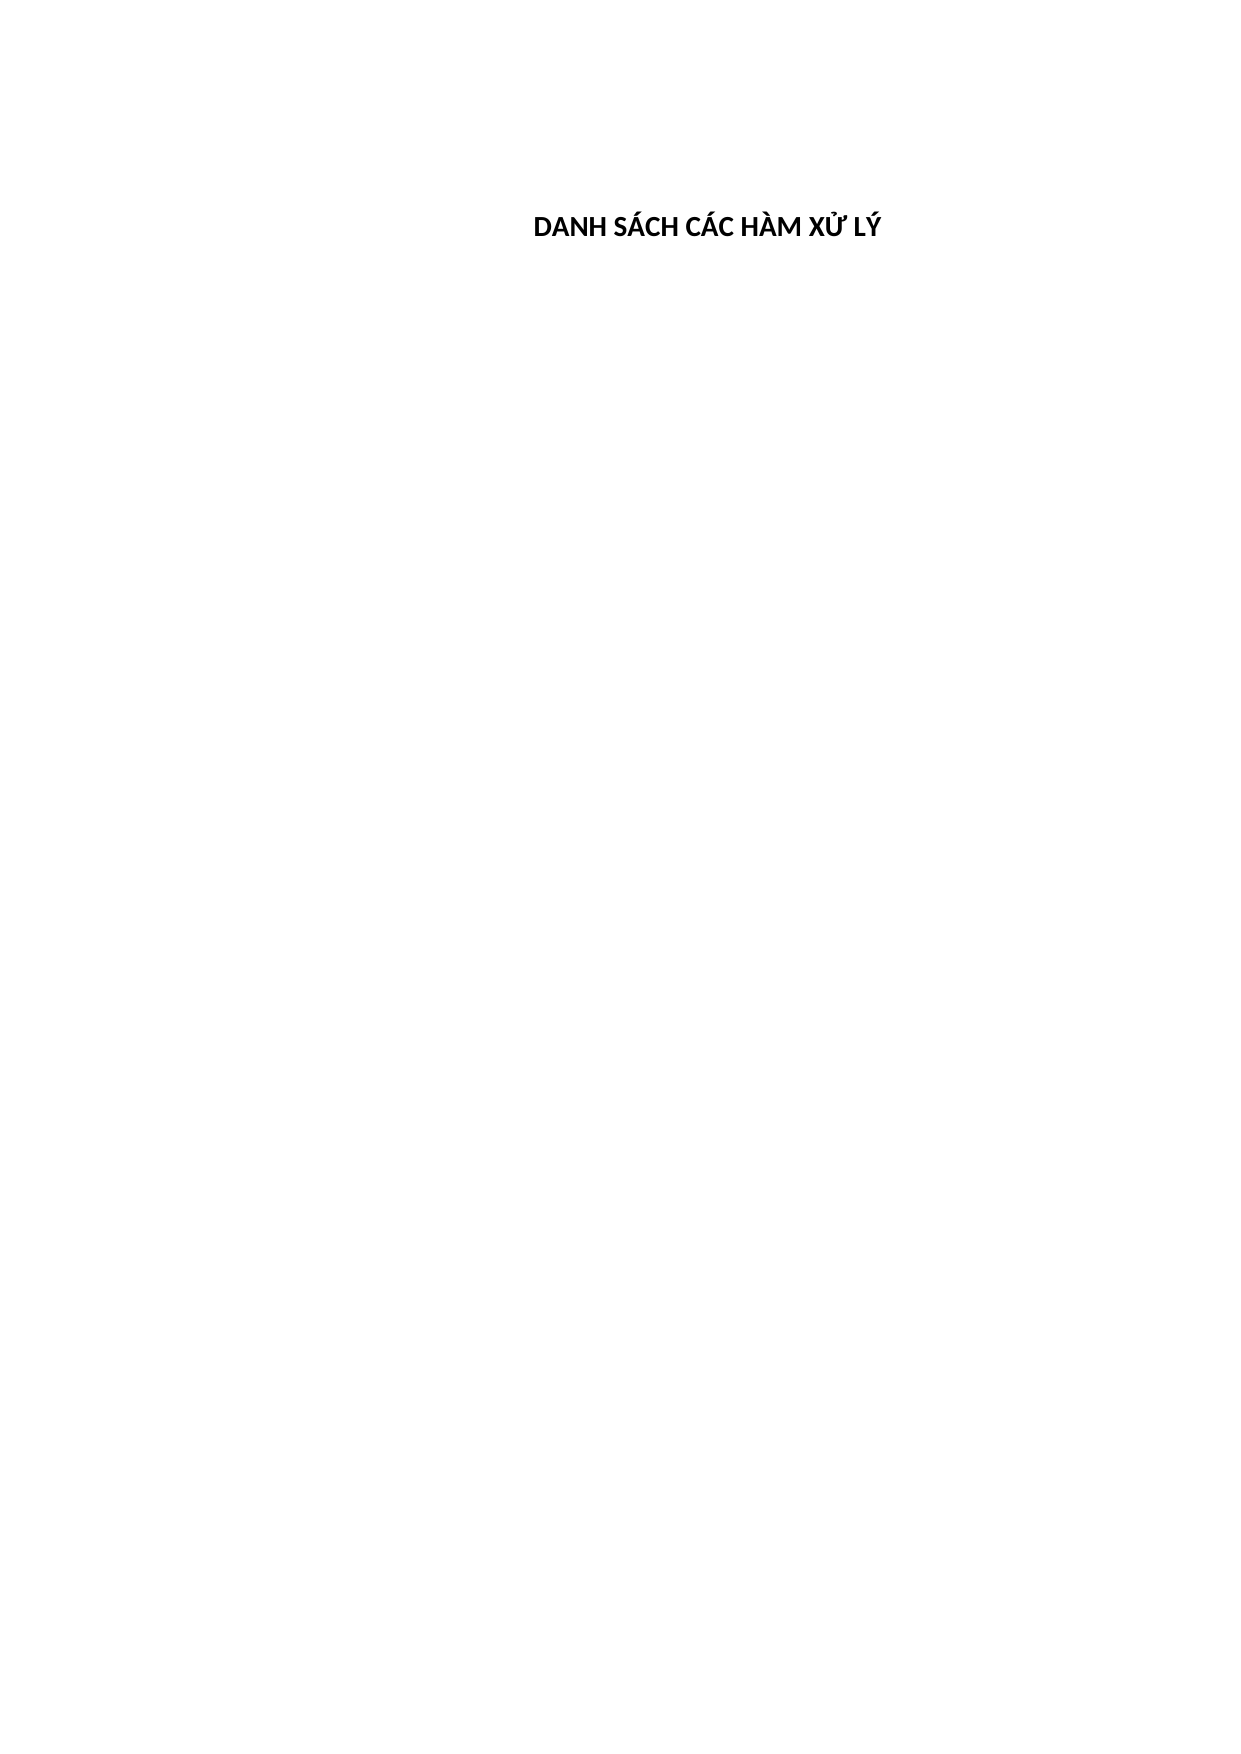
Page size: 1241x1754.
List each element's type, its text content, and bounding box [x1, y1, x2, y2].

table_header DANH SÁCH CÁC HÀM XỬ LÝ [21, 150, 1240, 244]
